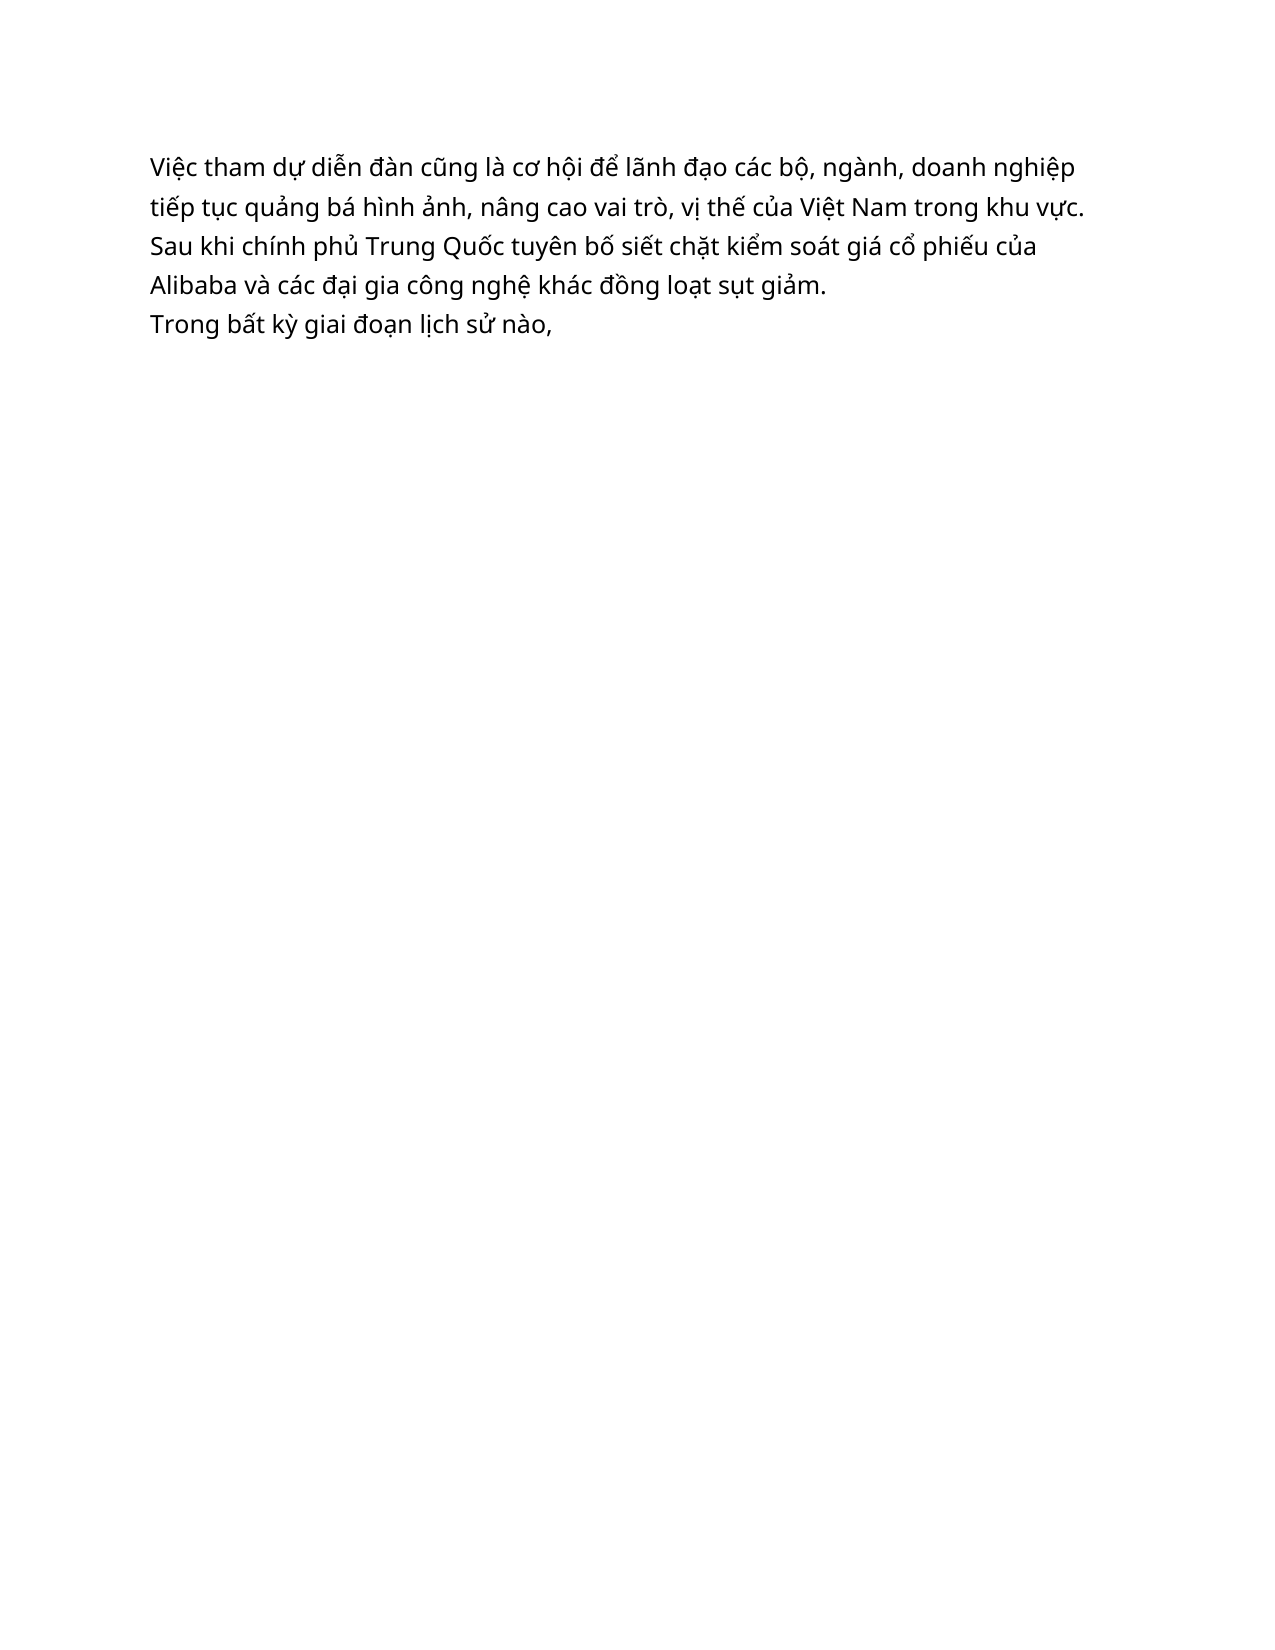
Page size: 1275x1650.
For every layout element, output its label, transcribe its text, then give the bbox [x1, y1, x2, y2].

text Việc tham dự diễn đàn cũng là cơ hội để lãnh đạo các bộ, ngành, doanh nghiệp tiếp tục quảng bá hình ảnh, nâng cao vai trò, vị thế của Việt Nam trong khu vực. [150, 150, 1125, 223]
text Trong bất kỳ giai đoạn lịch sử nào, [150, 307, 1125, 341]
text Sau khi chính phủ Trung Quốc tuyên bố siết chặt kiểm soát giá cổ phiếu của Alibaba và các đại gia công nghệ khác đồng loạt sụt giảm. [150, 228, 1125, 302]
